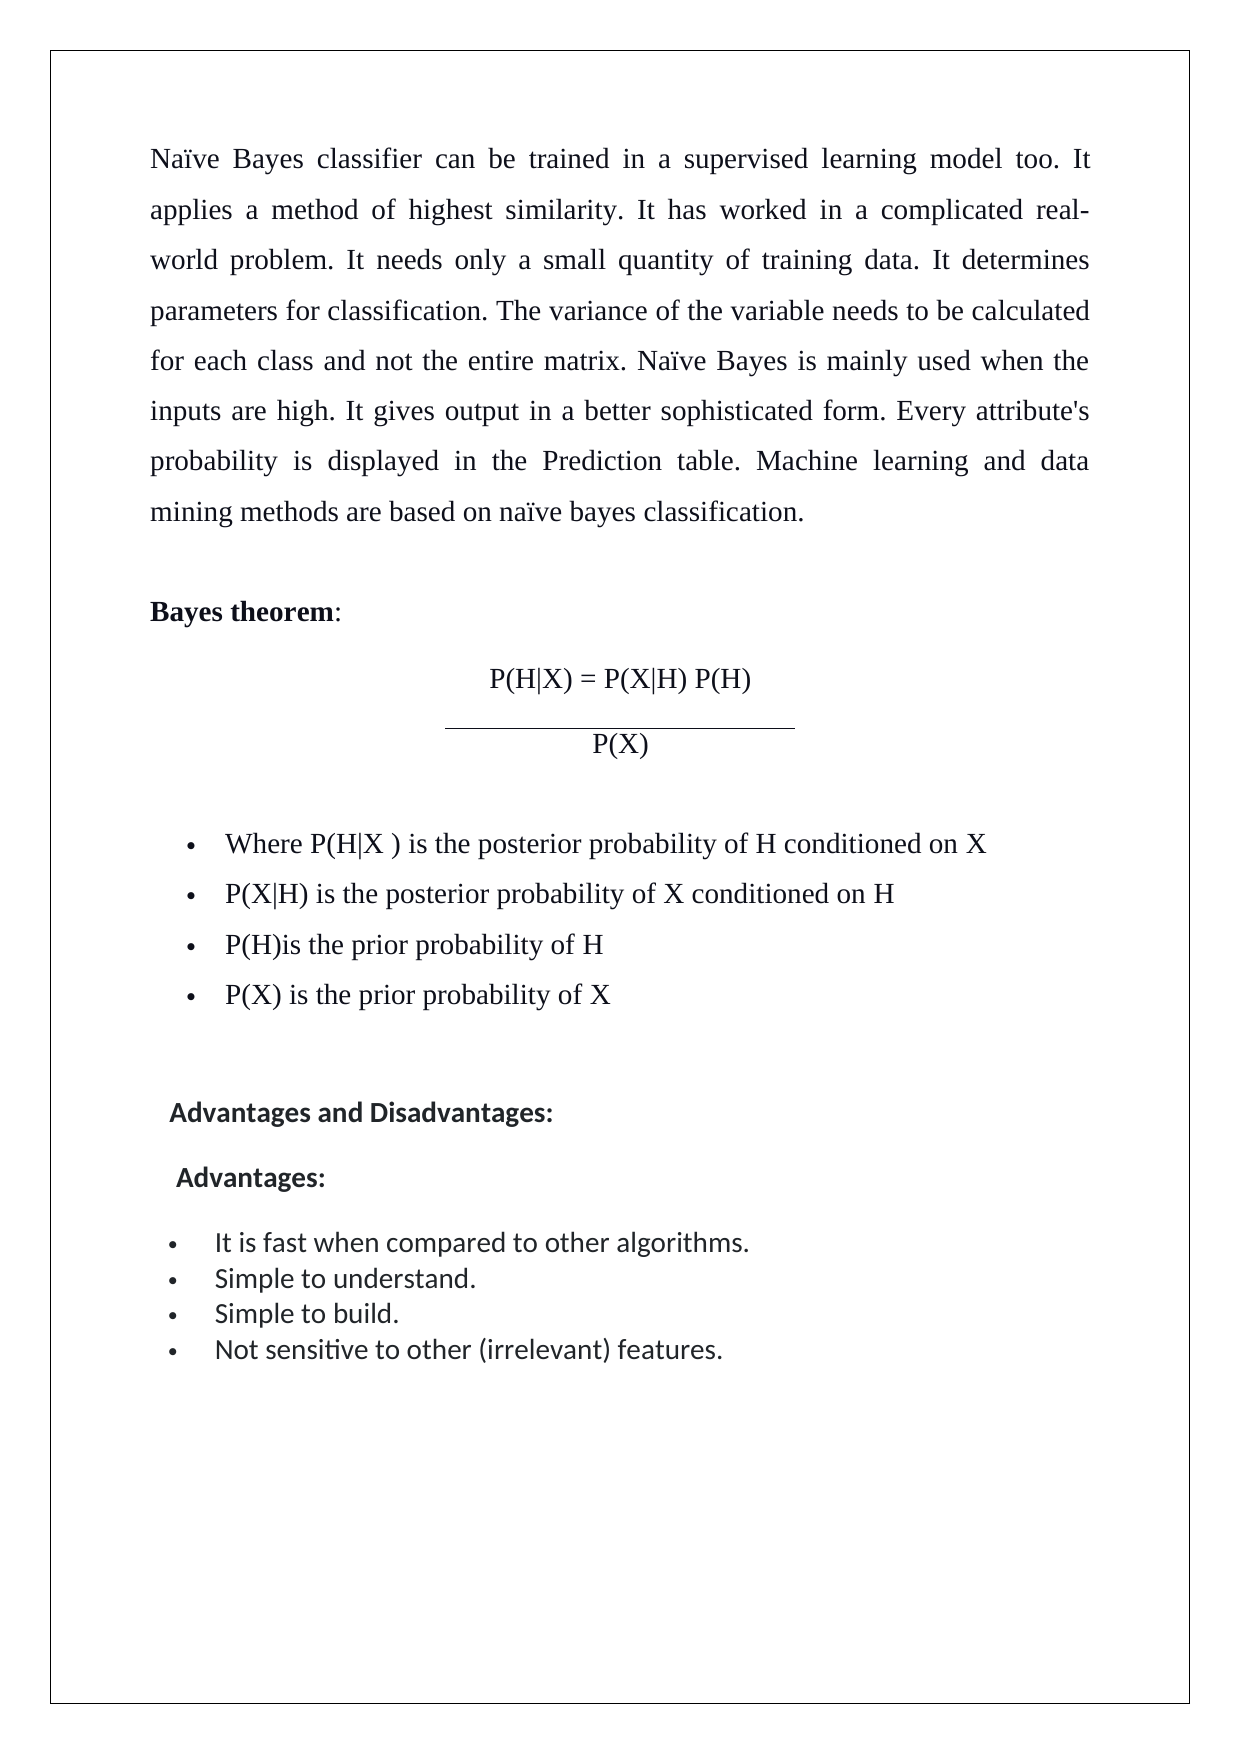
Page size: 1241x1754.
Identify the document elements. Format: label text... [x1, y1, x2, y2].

text Advantages and Disadvantages: [169, 1094, 1084, 1130]
list P(H)is the prior probability of H [187, 927, 1165, 961]
list P(X|H) is the posterior probability of X conditioned on H [187, 877, 1165, 910]
list P(X) is the prior probability of X [187, 977, 1165, 1011]
subtitle Bayes theorem: [150, 594, 1165, 628]
list It is fast when compared to other algorithms. [169, 1224, 1084, 1260]
list Simple to understand. [169, 1260, 1084, 1295]
list Simple to build. [169, 1295, 1084, 1331]
list Where P(H|X ) is the posterior probability of H conditioned on X [187, 826, 1165, 860]
list Not sensitive to other (irrelevant) features. [169, 1331, 1084, 1367]
text Advantages: [169, 1159, 1084, 1195]
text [150, 142, 1091, 527]
text P(X) [219, 723, 1022, 759]
text P(H|X) = P(X|H) P(H) [219, 662, 1021, 695]
